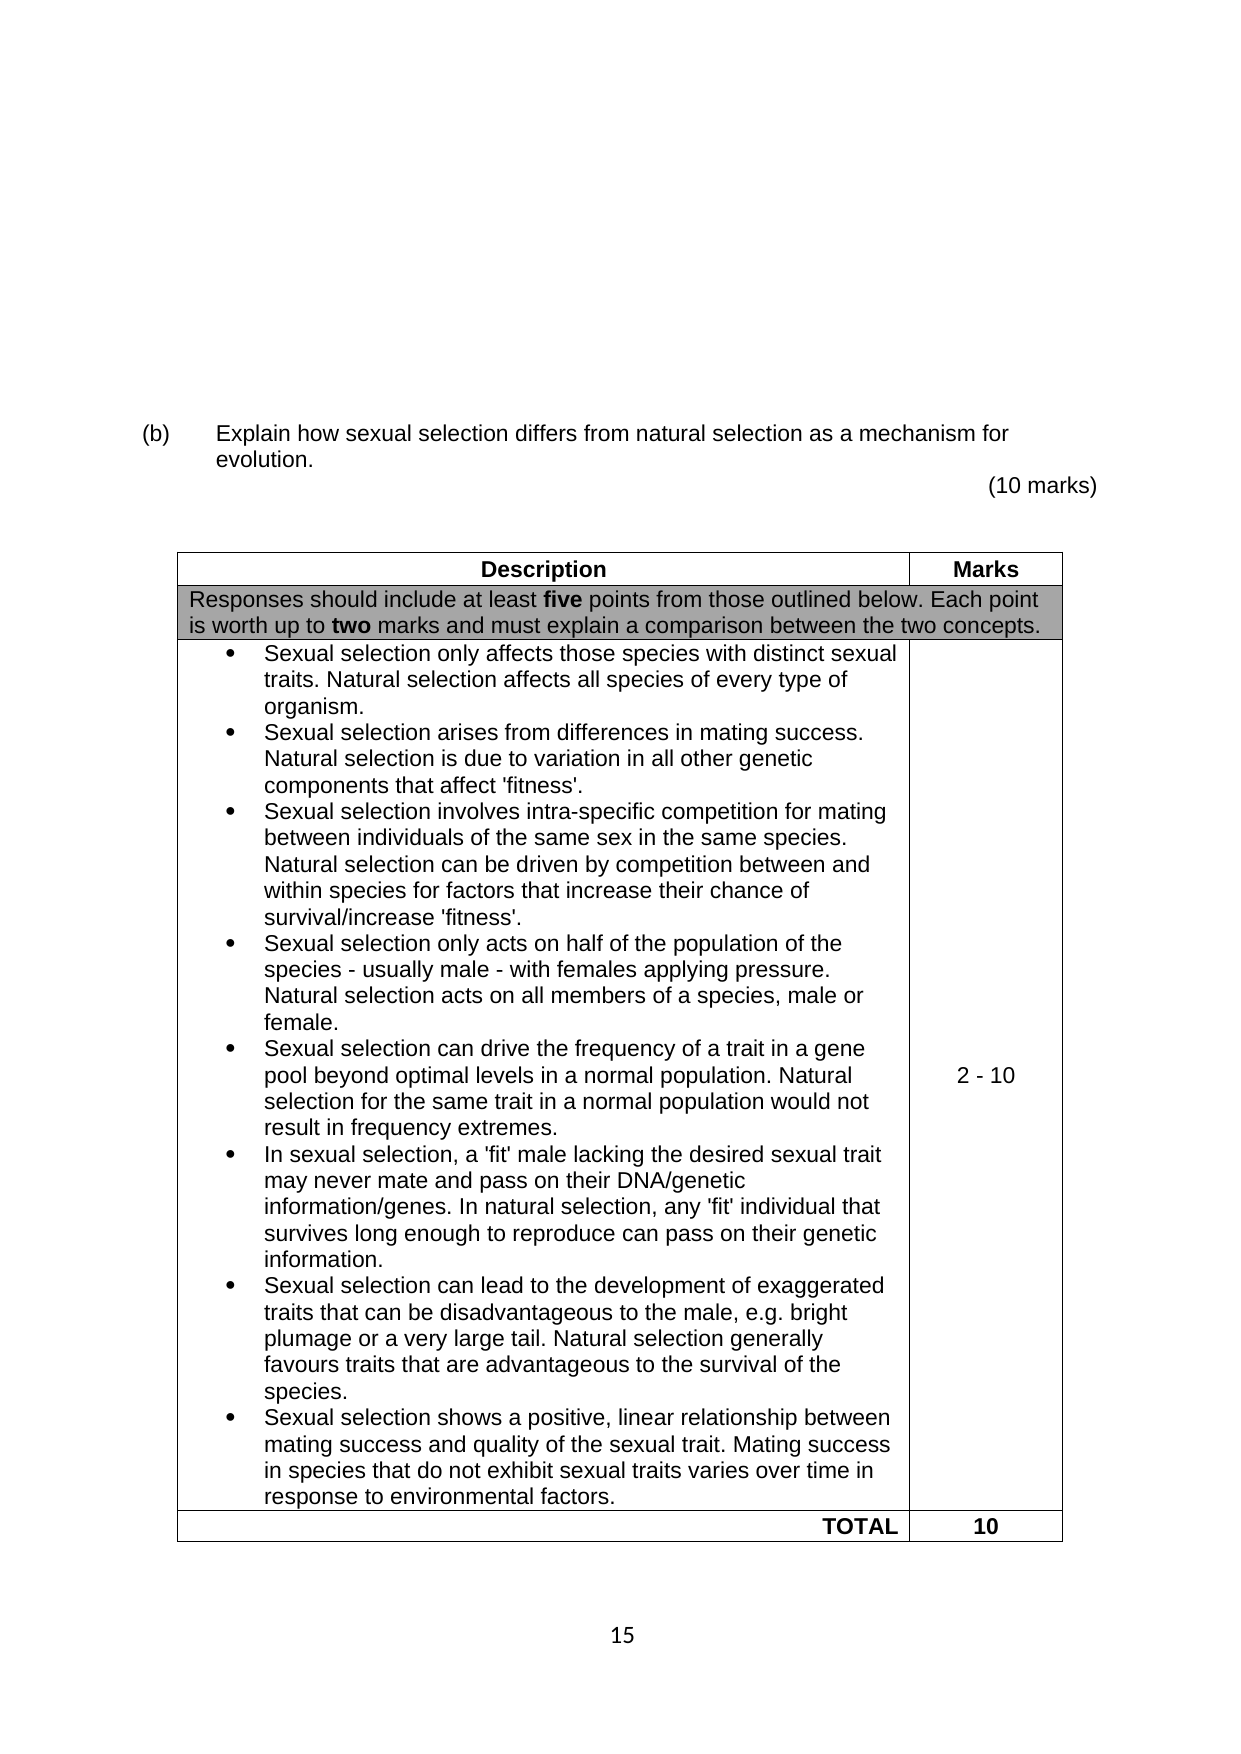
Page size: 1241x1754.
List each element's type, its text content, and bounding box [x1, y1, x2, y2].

table_cell 10 [910, 1511, 1062, 1541]
table_header Description [178, 553, 909, 585]
table_cell 2 - 10 [910, 640, 1062, 1509]
text (b) Explain how sexual selection differs from natural selection as a mechanism for evolution. [142, 420, 1102, 472]
table_cell Sexual selection only affects those species with distinct sexual traits. Natural selection affects all species of every type of organism. Sexual selection arises from differences in mating success. Natural selection is due to variation in all other genetic components that affect 'fitness'. Sexual selection involves intra-specific competition for mating between individuals of the same sex in the same species. Natural selection can be driven by competition between and within species for factors that increase their chance of survival/increase 'fitness'. Sexual selection only acts on half of the population of the species - usually male - with females applying pressure. Natural selection acts on all members of a species, male or female. Sexual selection can drive the frequency of a trait in a gene pool beyond optimal levels in a normal population. Natural selection for the same trait in a normal population would not result in frequency extremes. In sexual selection, a 'fit' male lacking the desired sexual trait may never mate and pass on their DNA/genetic information/genes. In natural selection, any 'fit' individual that survives long enough to reproduce can pass on their genetic information. Sexual selection can lead to the development of exaggerated traits that can be disadvantageous to the male, e.g. bright plumage or a very large tail. Natural selection generally favours traits that are advantageous to the survival of the species. Sexual selection shows a positive, linear relationship between mating success and quality of the sexual trait. Mating success in species that do not exhibit sexual traits varies over time in response to environmental factors. [178, 640, 909, 1509]
table_cell Responses should include at least five points from those outlined below. Each point is worth up to two marks and must explain a comparison between the two concepts. [178, 586, 1062, 639]
text (10 marks) [142, 472, 1102, 499]
table_header Marks [910, 553, 1062, 585]
table_cell TOTAL [178, 1511, 909, 1541]
